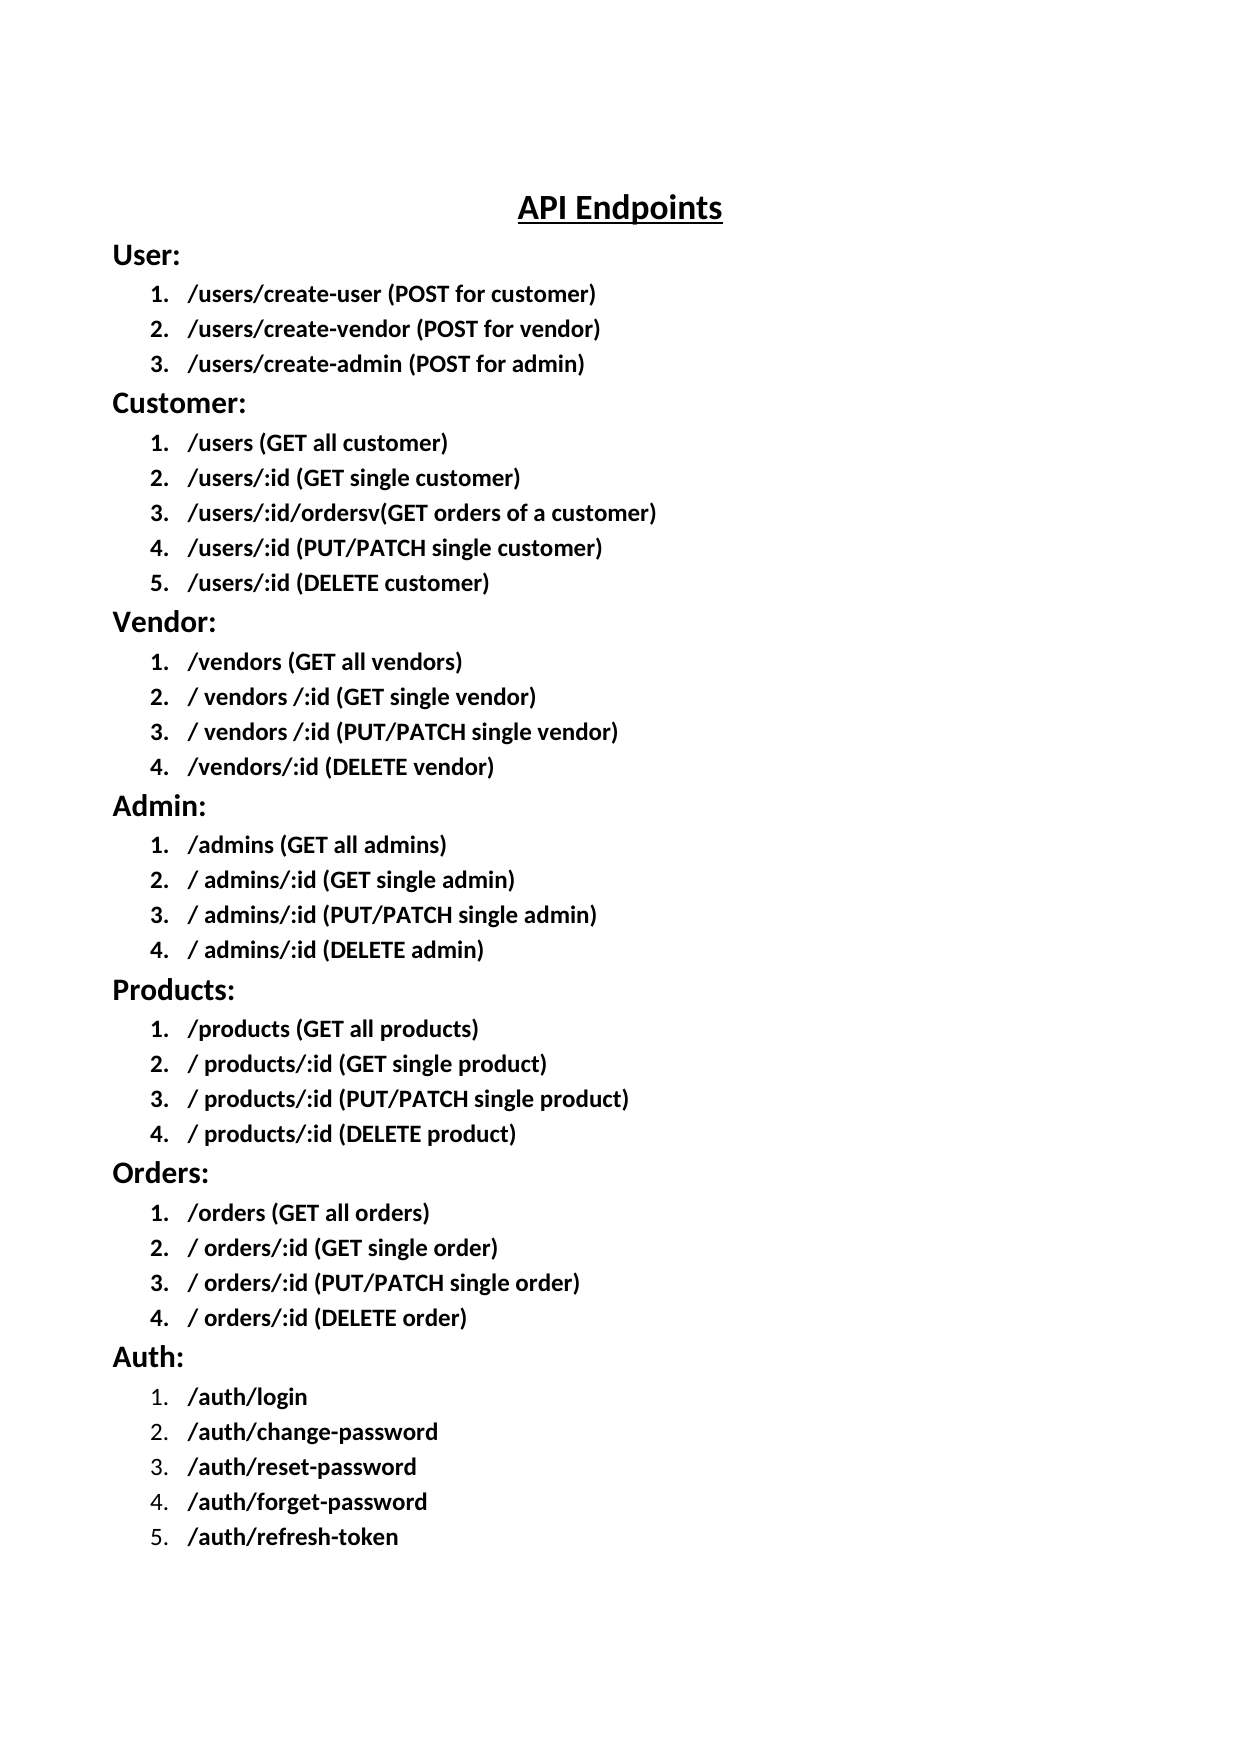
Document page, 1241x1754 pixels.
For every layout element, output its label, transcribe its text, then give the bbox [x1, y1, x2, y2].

list / admins/:id (GET single admin) [150, 865, 1128, 895]
text User: [112, 235, 1128, 273]
list / vendors /:id (PUT/PATCH single vendor) [150, 716, 1128, 746]
text Orders: [112, 1153, 1128, 1192]
list /users/create-user (POST for customer) [150, 278, 1128, 309]
list / admins/:id (PUT/PATCH single admin) [150, 900, 1128, 930]
list /admins (GET all admins) [150, 830, 1128, 860]
list /vendors (GET all vendors) [150, 646, 1128, 676]
list / orders/:id (GET single order) [150, 1232, 1128, 1263]
text API Endpoints [112, 185, 1128, 228]
list /auth/refresh-token [150, 1521, 1128, 1551]
list / admins/:id (DELETE admin) [150, 935, 1128, 965]
text Admin: [112, 786, 1128, 824]
list / vendors /:id (GET single vendor) [150, 681, 1128, 711]
list /auth/change-password [150, 1416, 1128, 1446]
text Customer: [112, 383, 1128, 422]
list /users/:id/ordersv(GET orders of a customer) [150, 497, 1128, 528]
list /users/:id (GET single customer) [150, 462, 1128, 493]
list /auth/forget-password [150, 1486, 1128, 1516]
list /users/create-vendor (POST for vendor) [150, 313, 1128, 344]
list /vendors/:id (DELETE vendor) [150, 751, 1128, 781]
list /auth/reset-password [150, 1451, 1128, 1481]
text Products: [112, 970, 1128, 1008]
text Auth: [112, 1337, 1128, 1375]
list /users/create-admin (POST for admin) [150, 348, 1128, 379]
list / products/:id (PUT/PATCH single product) [150, 1083, 1128, 1114]
list /products (GET all products) [150, 1013, 1128, 1044]
list /users (GET all customer) [150, 427, 1128, 458]
text Vendor: [112, 602, 1128, 640]
list /users/:id (PUT/PATCH single customer) [150, 532, 1128, 563]
list /users/:id (DELETE customer) [150, 567, 1128, 598]
list / products/:id (DELETE product) [150, 1118, 1128, 1149]
list / orders/:id (PUT/PATCH single order) [150, 1267, 1128, 1298]
list /auth/login [150, 1381, 1128, 1411]
list / products/:id (GET single product) [150, 1048, 1128, 1079]
list / orders/:id (DELETE order) [150, 1302, 1128, 1333]
list /orders (GET all orders) [150, 1197, 1128, 1228]
